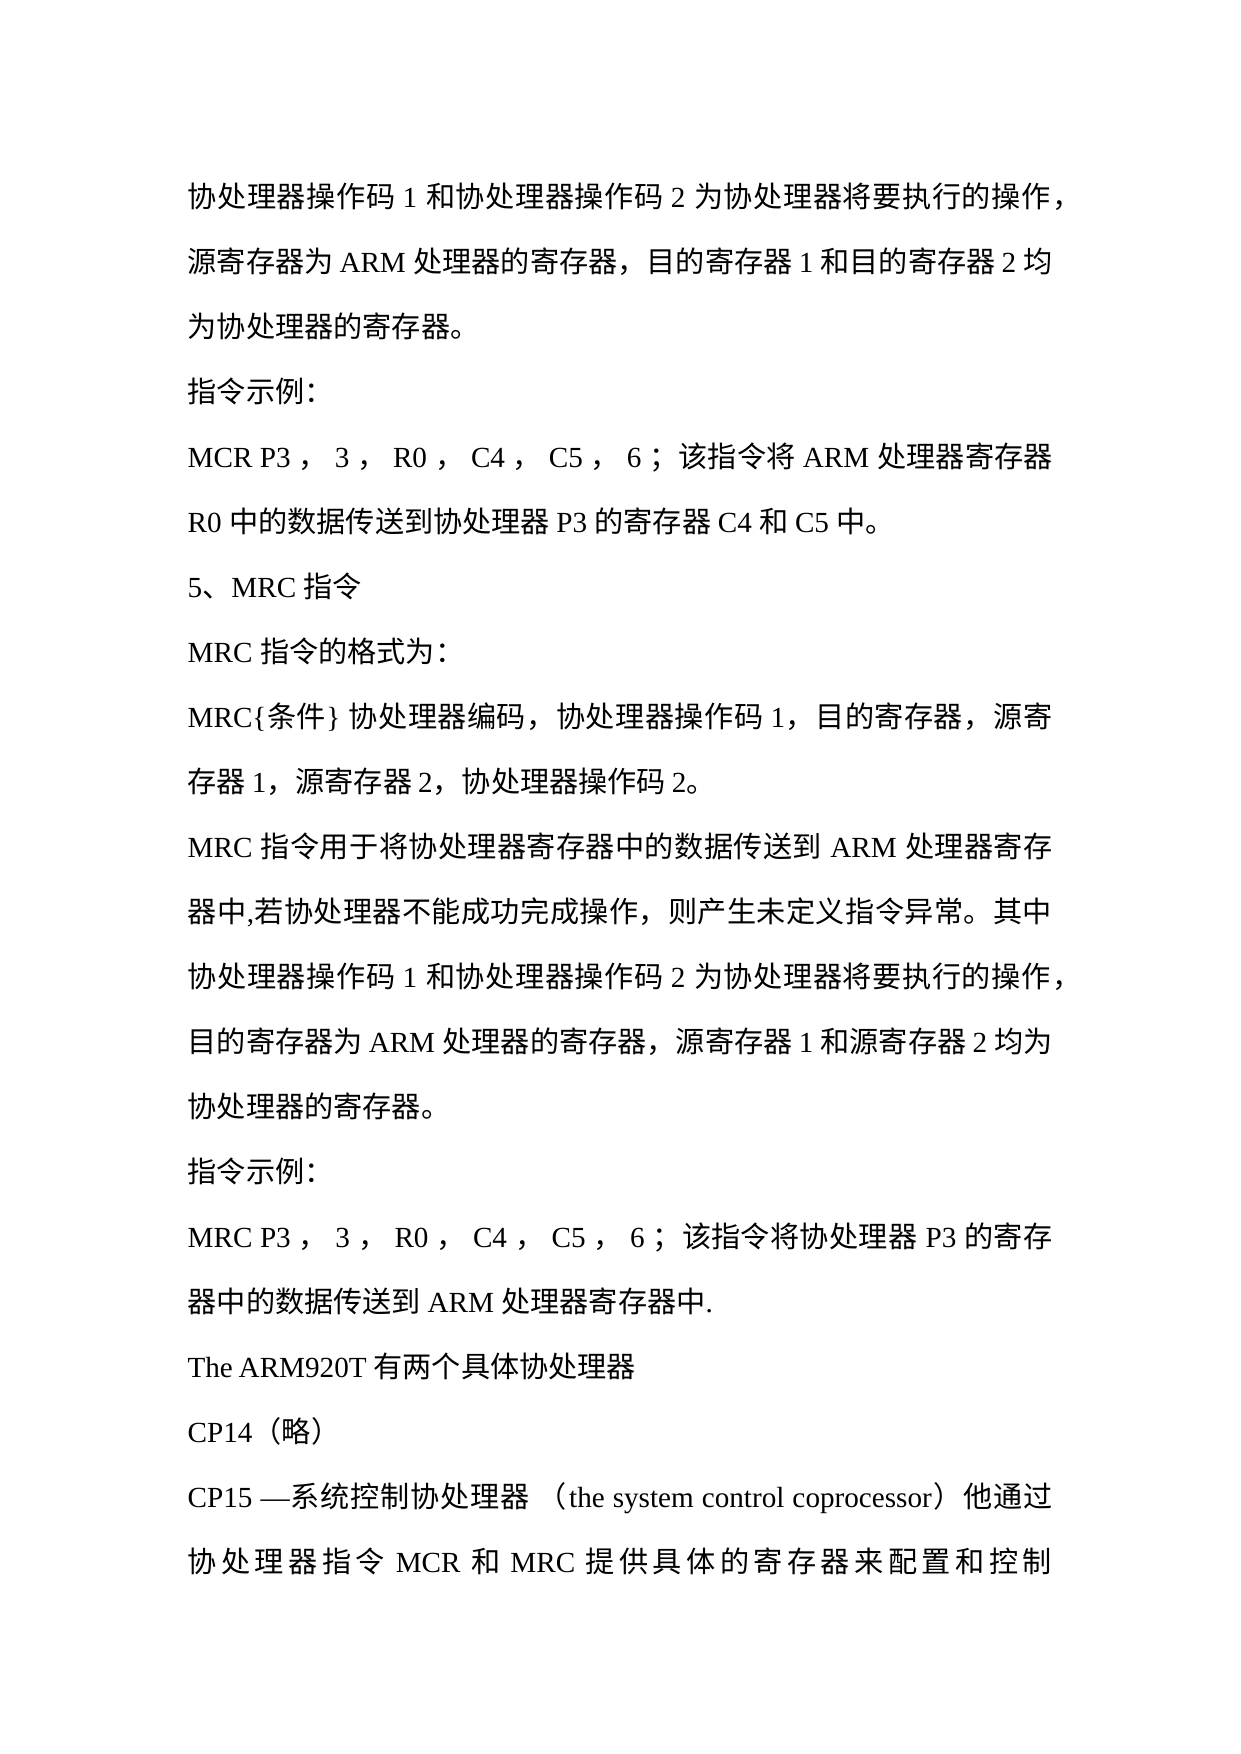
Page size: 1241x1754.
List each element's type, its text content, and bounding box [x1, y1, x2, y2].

text MCR P3 ， 3 ， R0 ， C4 ， C5 ， 6 ；该指令将 ARM 处理器寄存器 R0 中的数据传送到协处理器 P3 的寄存器 C4 和 C5 中。 [187, 422, 1053, 552]
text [187, 1462, 1053, 1592]
text CP14（略） [187, 1397, 1053, 1462]
text MRC{条件} 协处理器编码，协处理器操作码1，目的寄存器，源寄存器1，源寄存器2，协处理器操作码2。 [187, 682, 1053, 812]
text The ARM920T 有两个具体协处理器 [187, 1332, 1053, 1397]
text 5、MRC 指令 [187, 552, 1053, 617]
text MRC 指令用于将协处理器寄存器中的数据传送到ARM 处理器寄存器中,若协处理器不能成功完成操作，则产生未定义指令异常。其中协处理器操作码1 和协处理器操作码2 为协处理器将要执行的操作，目的寄存器为ARM 处理器的寄存器，源寄存器1 和源寄存器2 均为协处理器的寄存器。 [187, 812, 1053, 1137]
text 指令示例： [187, 357, 1053, 422]
text MRC 指令的格式为： [187, 617, 1053, 682]
text 指令示例： [187, 1137, 1053, 1202]
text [187, 162, 1053, 357]
text MRC P3 ， 3 ， R0 ， C4 ， C5 ， 6 ；该指令将协处理器 P3 的寄存器中的数据传送到 ARM 处理器寄存器中. [187, 1202, 1053, 1332]
